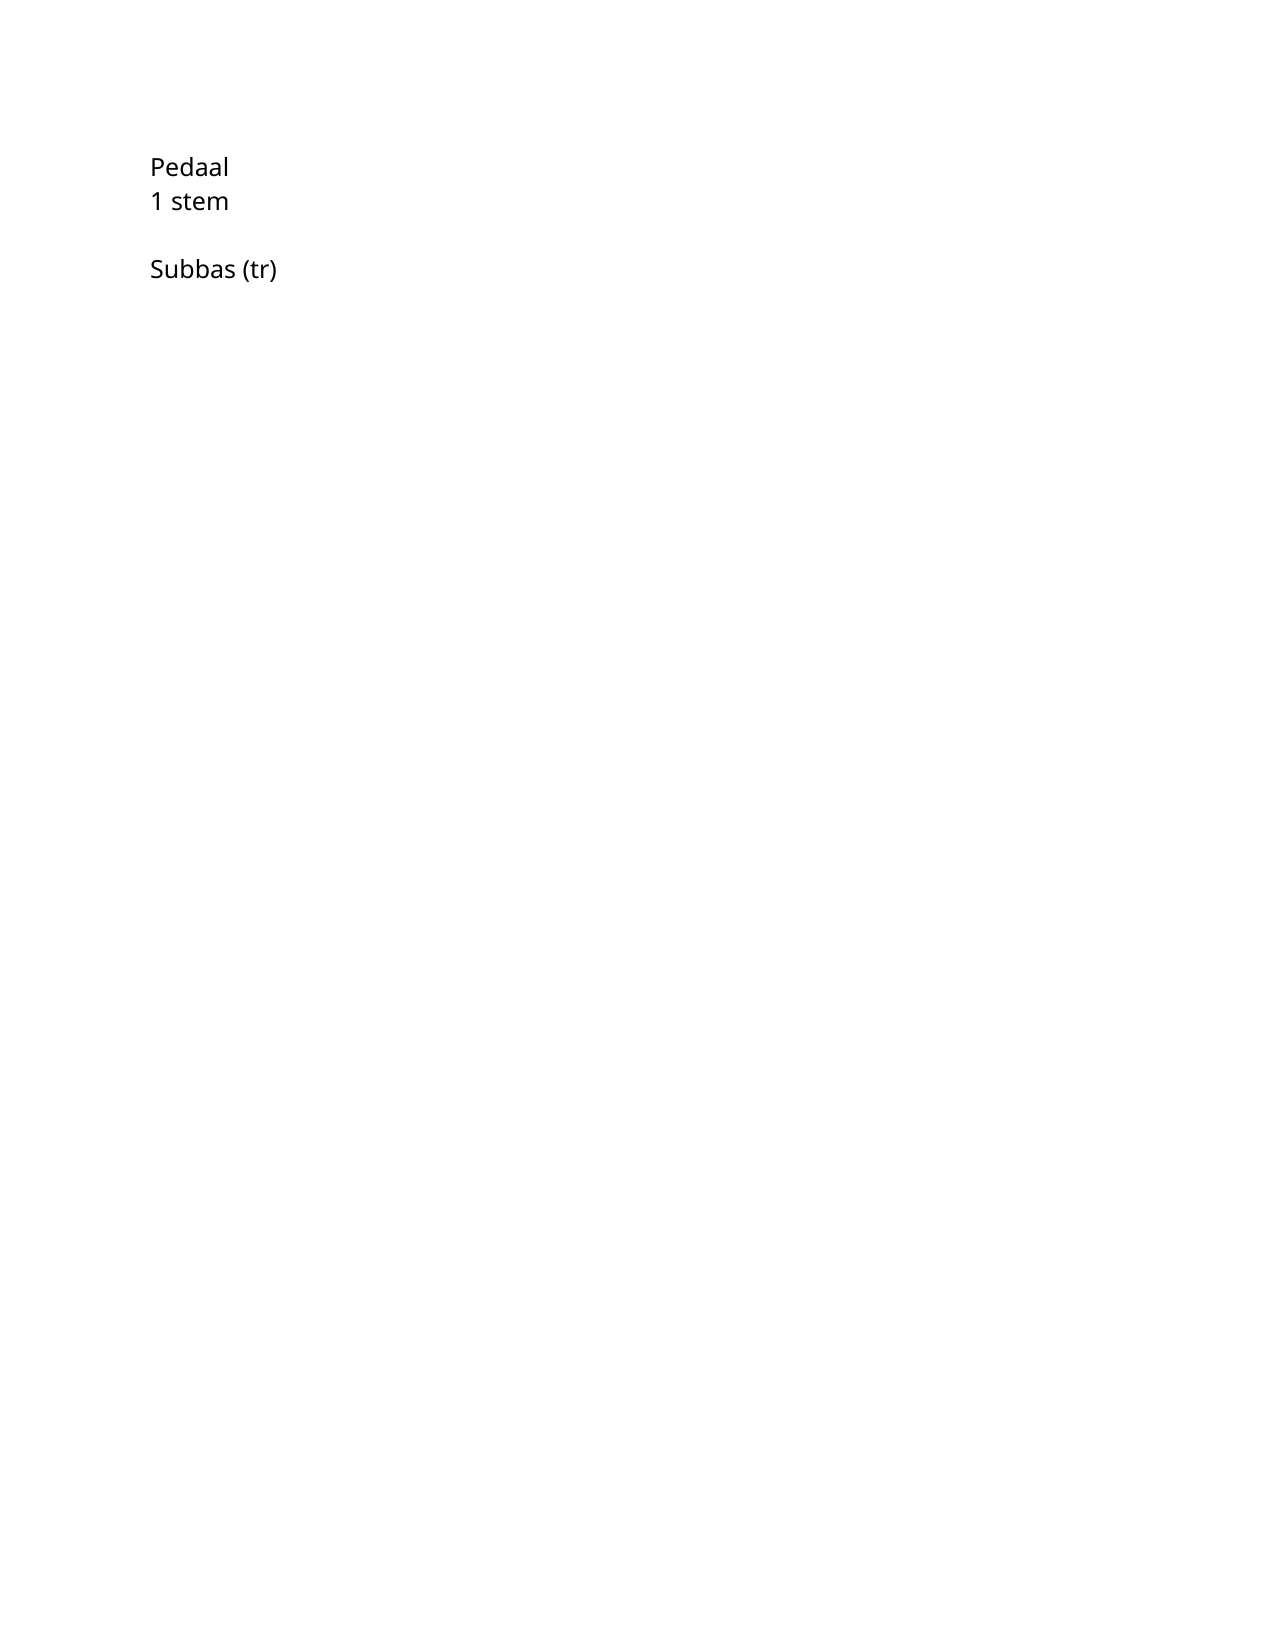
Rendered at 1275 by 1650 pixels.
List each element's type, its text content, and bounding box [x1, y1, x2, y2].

text 1 stem [150, 184, 1125, 218]
text Pedaal [150, 150, 1125, 184]
text Subbas (tr) [150, 252, 1125, 286]
